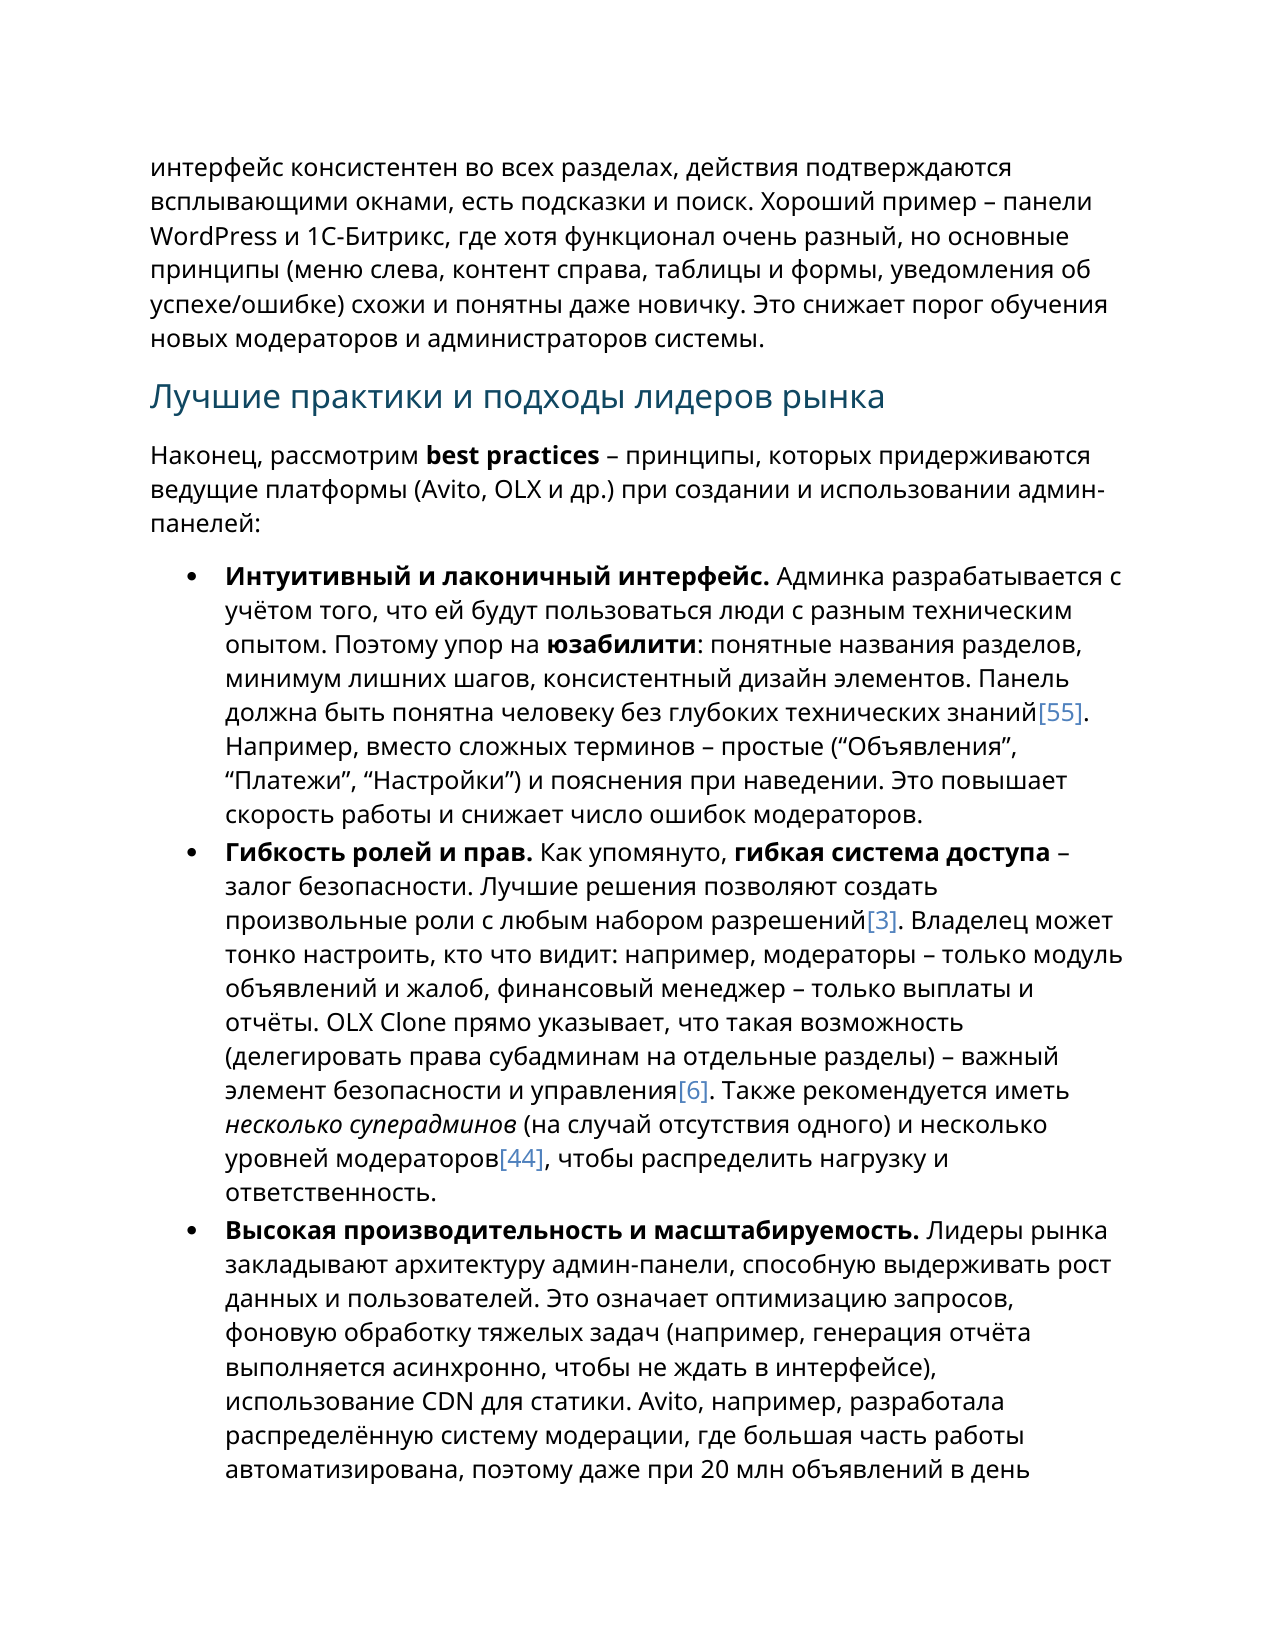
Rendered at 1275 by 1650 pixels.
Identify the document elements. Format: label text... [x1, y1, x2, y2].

list Гибкость ролей и прав. Как упомянуто, гибкая система доступа – залог безопасности. Лучшие решения позволяют создать произвольные роли с любым набором разрешений[3]. Владелец может тонко настроить, кто что видит: например, модераторы – только модуль объявлений и жалоб, финансовый менеджер – только выплаты и отчёты. OLX Clone прямо указывает, что такая возможность (делегировать права субадминам на отдельные разделы) – важный элемент безопасности и управления[6]. Также рекомендуется иметь несколько суперадминов (на случай отсутствия одного) и несколько уровней модераторов[44], чтобы распределить нагрузку и ответственность. [187, 834, 1125, 1209]
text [150, 150, 1125, 354]
list Интуитивный и лаконичный интерфейс. Админка разрабатывается с учётом того, что ей будут пользоваться люди с разным техническим опытом. Поэтому упор на юзабилити: понятные названия разделов, минимум лишних шагов, консистентный дизайн элементов. Панель должна быть понятна человеку без глубоких технических знаний[55]. Например, вместо сложных терминов – простые (“Объявления”, “Платежи”, “Настройки”) и пояснения при наведении. Это повышает скорость работы и снижает число ошибок модераторов. [187, 558, 1125, 831]
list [187, 1213, 1125, 1485]
subtitle Лучшие практики и подходы лидеров рынка [150, 373, 1125, 418]
text Наконец, рассмотрим best practices – принципы, которых придерживаются ведущие платформы (Avito, OLX и др.) при создании и использовании админ-панелей: [150, 437, 1125, 539]
